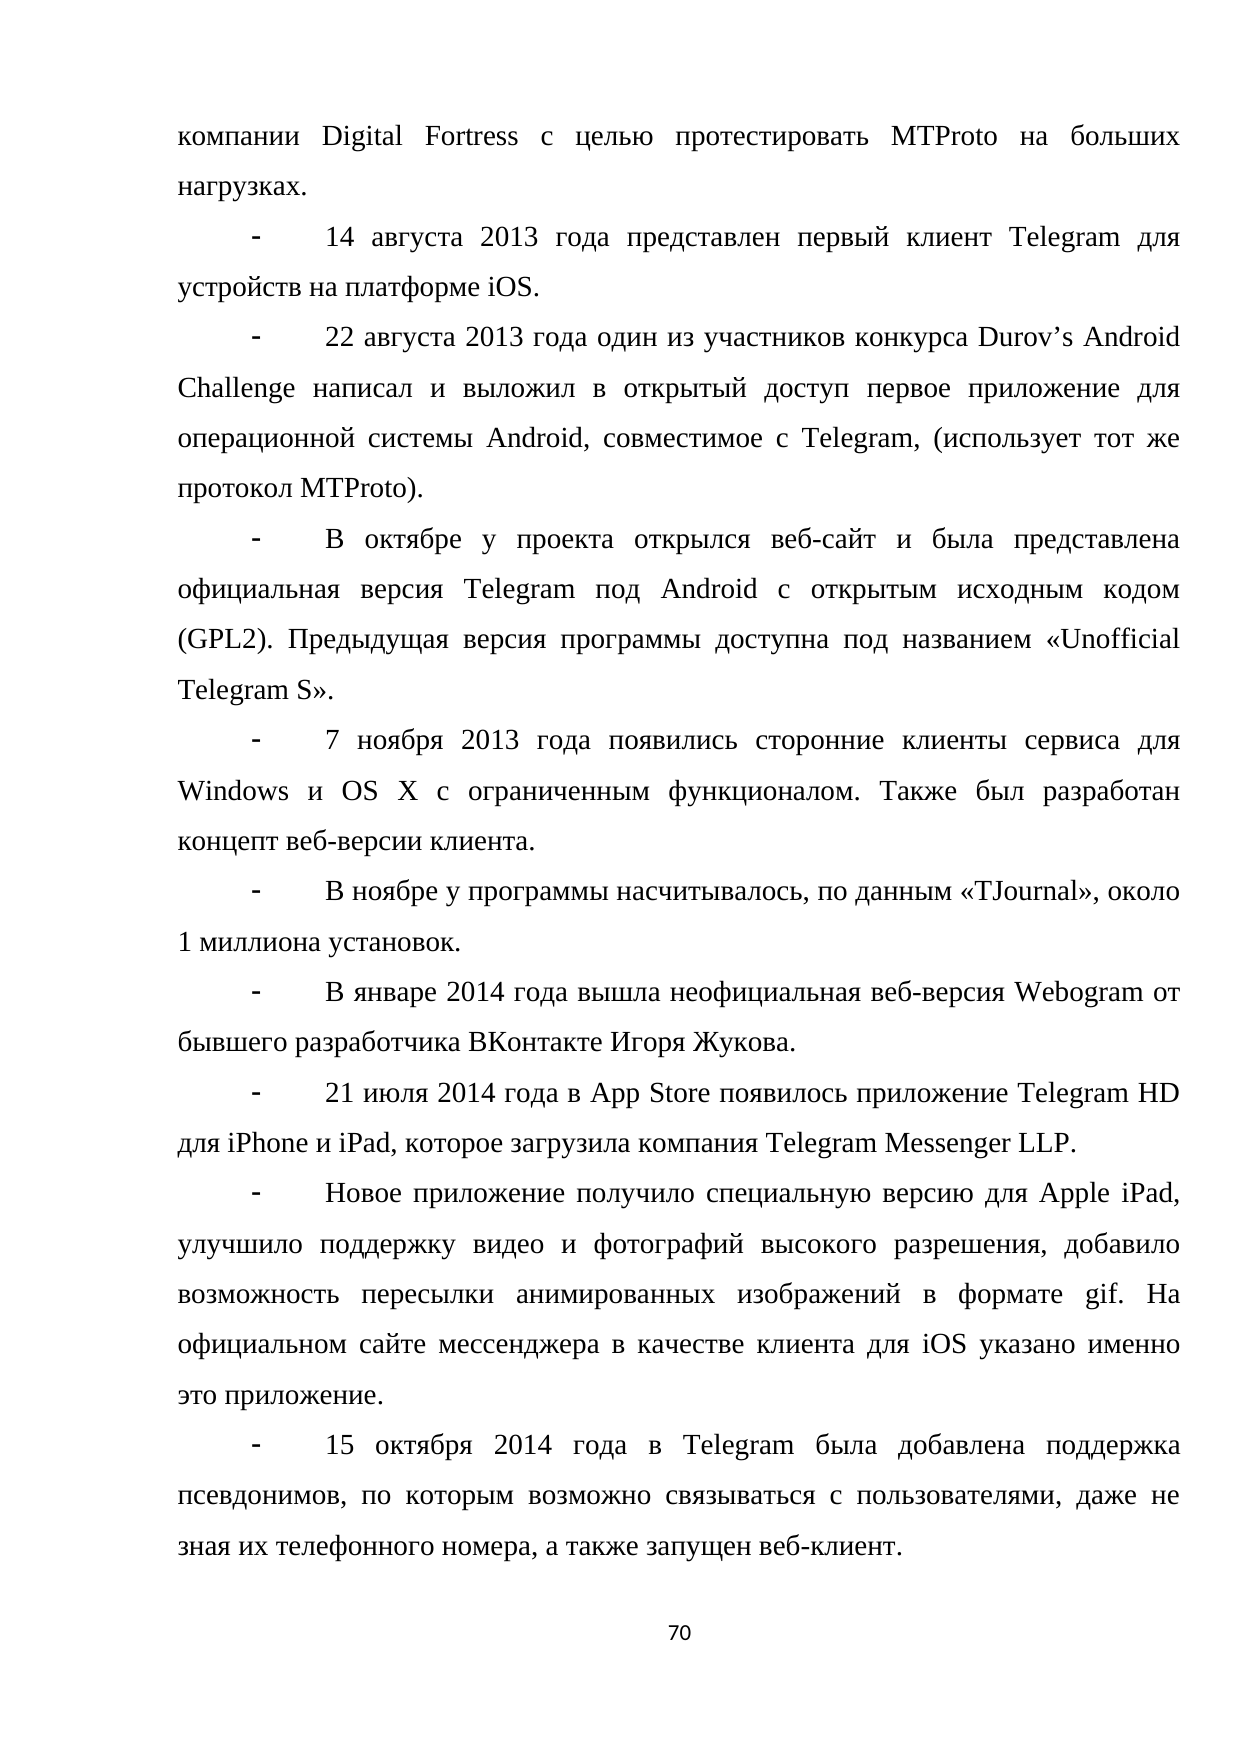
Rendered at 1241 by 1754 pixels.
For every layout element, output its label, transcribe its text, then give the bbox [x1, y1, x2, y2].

list В январе 2014 года вышла неофициальная веб-версия Webogram от бывшего разработчика ВКонтакте Игоря Жукова. [177, 974, 1181, 1058]
list 15 октября 2014 года в Telegram была добавлена поддержка псевдонимов, по которым возможно связываться с пользователями, даже не зная их телефонного номера, а также запущен веб-клиент. [177, 1427, 1181, 1561]
list 22 августа 2013 года один из участников конкурса Durov’s Android Challenge написал и выложил в открытый доступ первое приложение для операционной системы Android, совместимое с Telegram, (использует тот же протокол MTProto). [177, 319, 1181, 504]
list Новое приложение получило специальную версию для Apple iPad, улучшило поддержку видео и фотографий высокого разрешения, добавило возможность пересылки анимированных изображений в формате gif. На официальном сайте мессенджера в качестве клиента для iOS указано именно это приложение. [177, 1175, 1181, 1410]
list В октябре у проекта открылся веб-сайт и была представлена официальная версия Telegram под Android с открытым исходным кодом (GPL2). Предыдущая версия программы доступна под названием «Unofficial Telegram S». [177, 521, 1181, 705]
list 21 июля 2014 года в App Store появилось приложение Telegram HD для iPhone и iPad, которое загрузила компания Telegram Messenger LLP. [177, 1075, 1181, 1159]
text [177, 118, 1181, 202]
list 14 августа 2013 года представлен первый клиент Telegram для устройств на платформе iOS. [177, 219, 1181, 303]
list 7 ноября 2013 года появились сторонние клиенты сервиса для Windows и OS X с ограниченным функционалом. Также был разработан концепт веб-версии клиента. [177, 722, 1181, 856]
list В ноябре у программы насчитывалось, по данным «TJournal», около 1 миллиона установок. [177, 873, 1181, 957]
